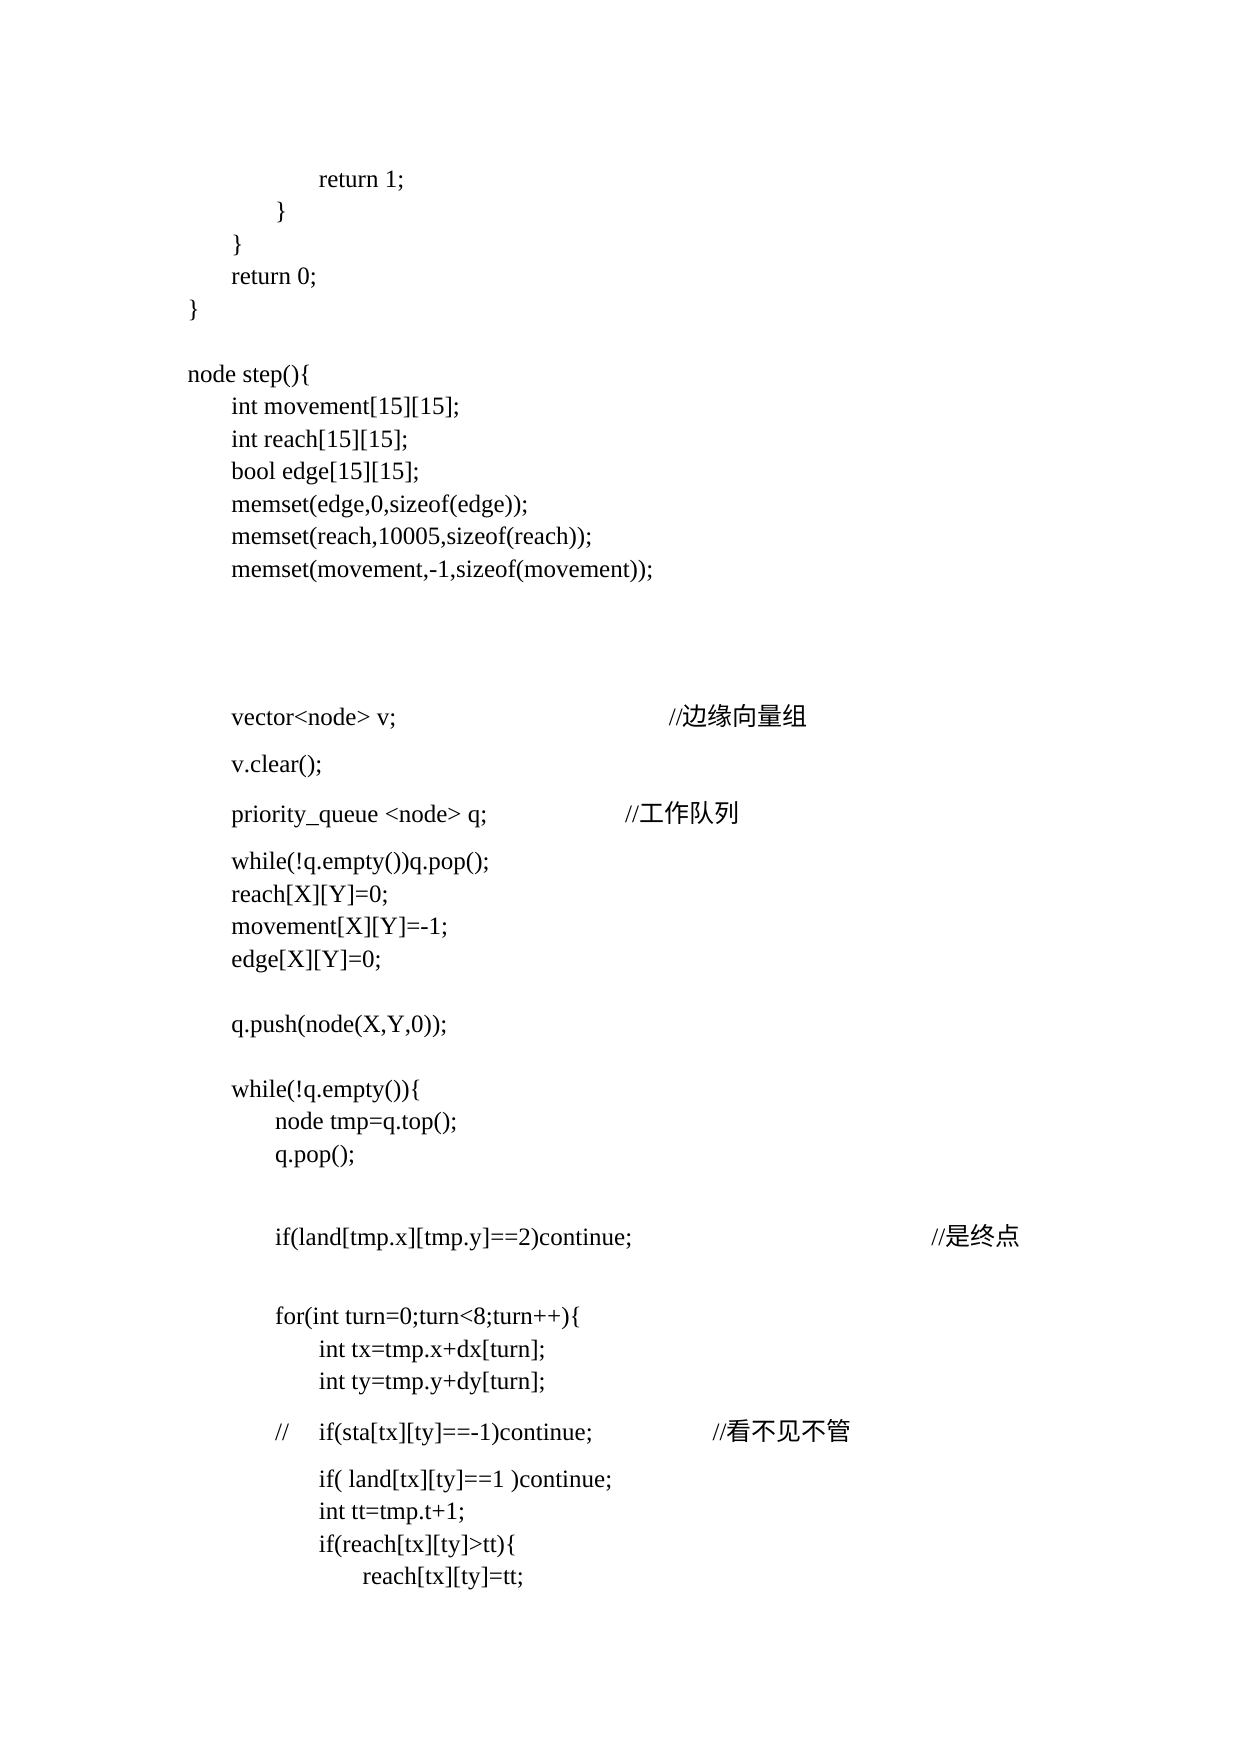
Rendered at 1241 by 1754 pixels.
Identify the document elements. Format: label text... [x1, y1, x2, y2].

text // if(sta[tx][ty]==-1)continue; //看不见不管 [187, 1397, 1053, 1462]
text edge[X][Y]=0; [187, 942, 1053, 974]
text return 0; [187, 259, 1053, 292]
text node tmp=q.top(); [187, 1104, 1053, 1137]
text int reach[15][15]; [187, 422, 1053, 454]
text int tt=tmp.t+1; [187, 1494, 1053, 1527]
text while(!q.empty())q.pop(); [187, 844, 1053, 877]
text bool edge[15][15]; [187, 454, 1053, 487]
text return 1; [187, 162, 1053, 194]
text int tx=tmp.x+dx[turn]; [187, 1332, 1053, 1364]
text q.pop(); [187, 1137, 1053, 1169]
text movement[X][Y]=-1; [187, 909, 1053, 942]
text reach[tx][ty]=tt; [187, 1559, 1053, 1592]
text int movement[15][15]; [187, 389, 1053, 422]
text if(land[tmp.x][tmp.y]==2)continue; //是终点 [187, 1202, 1053, 1267]
text if(reach[tx][ty]>tt){ [187, 1527, 1053, 1559]
text reach[X][Y]=0; [187, 877, 1053, 909]
text q.push(node(X,Y,0)); [187, 1007, 1053, 1039]
text vector<node> v; //边缘向量组 [187, 682, 1053, 747]
text } [187, 194, 1053, 227]
text while(!q.empty()){ [187, 1072, 1053, 1104]
text memset(reach,10005,sizeof(reach)); [187, 519, 1053, 552]
text node step(){ [187, 357, 1053, 389]
text v.clear(); [187, 747, 1053, 779]
text priority_queue <node> q; //工作队列 [187, 779, 1053, 844]
text memset(movement,-1,sizeof(movement)); [187, 552, 1053, 584]
text if( land[tx][ty]==1 )continue; [187, 1462, 1053, 1494]
text } [187, 227, 1053, 259]
text int ty=tmp.y+dy[turn]; [187, 1364, 1053, 1397]
text for(int turn=0;turn<8;turn++){ [187, 1299, 1053, 1332]
text memset(edge,0,sizeof(edge)); [187, 487, 1053, 519]
text } [187, 292, 1053, 324]
